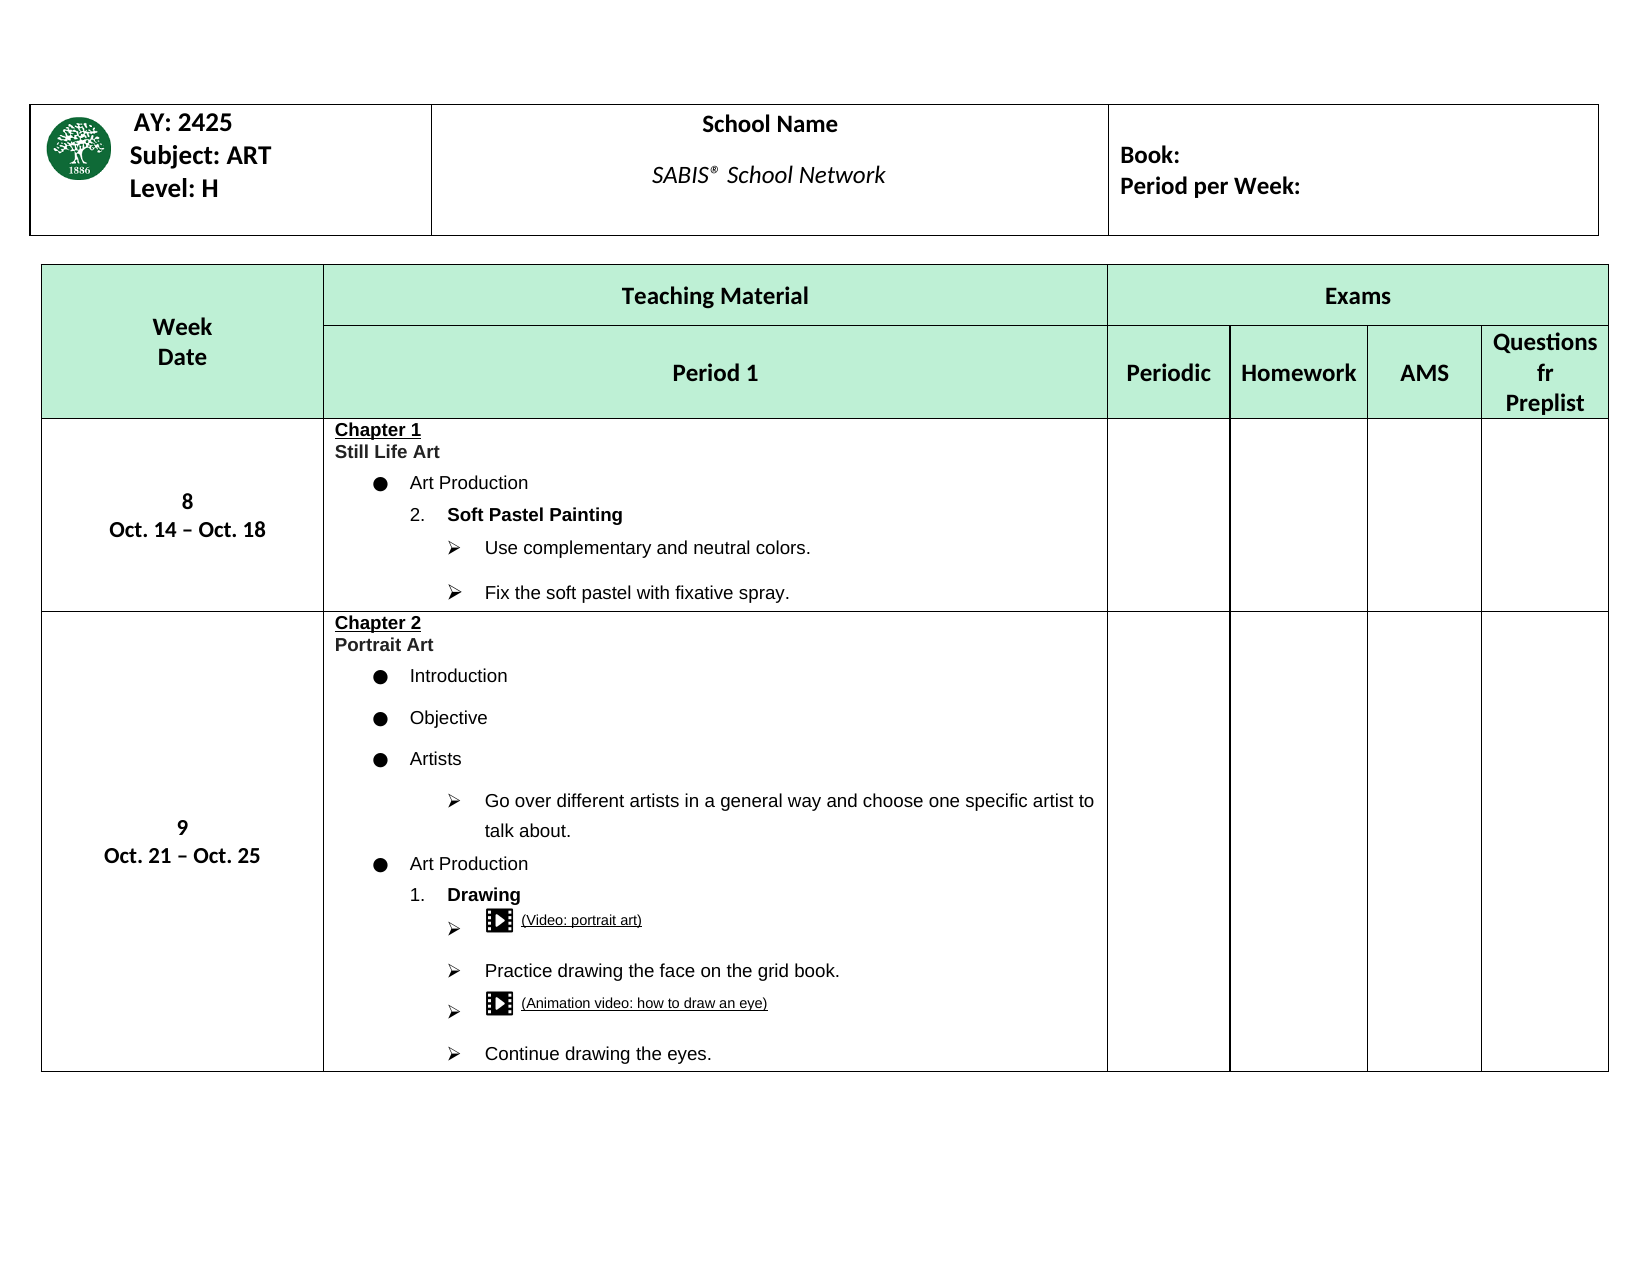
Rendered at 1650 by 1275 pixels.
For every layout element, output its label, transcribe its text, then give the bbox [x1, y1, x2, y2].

table_cell [1231, 612, 1367, 1071]
table_cell 9 Oct. 21 – Oct. 25 [42, 612, 323, 1071]
table_header Week Date [42, 265, 323, 418]
picture [31, 105, 127, 190]
table_cell [1108, 612, 1229, 1071]
table_cell [1482, 419, 1608, 611]
table_cell Periodic [1108, 326, 1229, 418]
table_cell Homework [1231, 326, 1367, 418]
table_cell [1231, 419, 1367, 611]
table_cell [1368, 419, 1481, 611]
table_cell Period 1 [324, 326, 1107, 418]
table_cell Chapter 2 Portrait Art Introduction Objective Artists Go over different artists in a general way and choose one specific artist to talk about. Art Production Drawing (Video: portrait art) Practice drawing the face on the grid book. (Animation video: how to draw an eye) Continue drawing the eyes. [324, 612, 1107, 1071]
table_cell 8 Oct. 14 – Oct. 18 [42, 419, 323, 611]
table_header Teaching Material [324, 265, 1107, 325]
table_cell [1108, 419, 1229, 611]
picture [484, 907, 515, 936]
picture [484, 990, 515, 1019]
table_cell [1368, 612, 1481, 1071]
table_header Exams [1108, 265, 1608, 325]
table_cell Questions fr Preplist [1482, 326, 1608, 418]
table_cell Chapter 1 Still Life Art Art Production Soft Pastel Painting Use complementary and neutral colors. Fix the soft pastel with fixative spray. [324, 419, 1107, 611]
table_cell [1482, 612, 1608, 1071]
table_cell AMS [1368, 326, 1481, 418]
